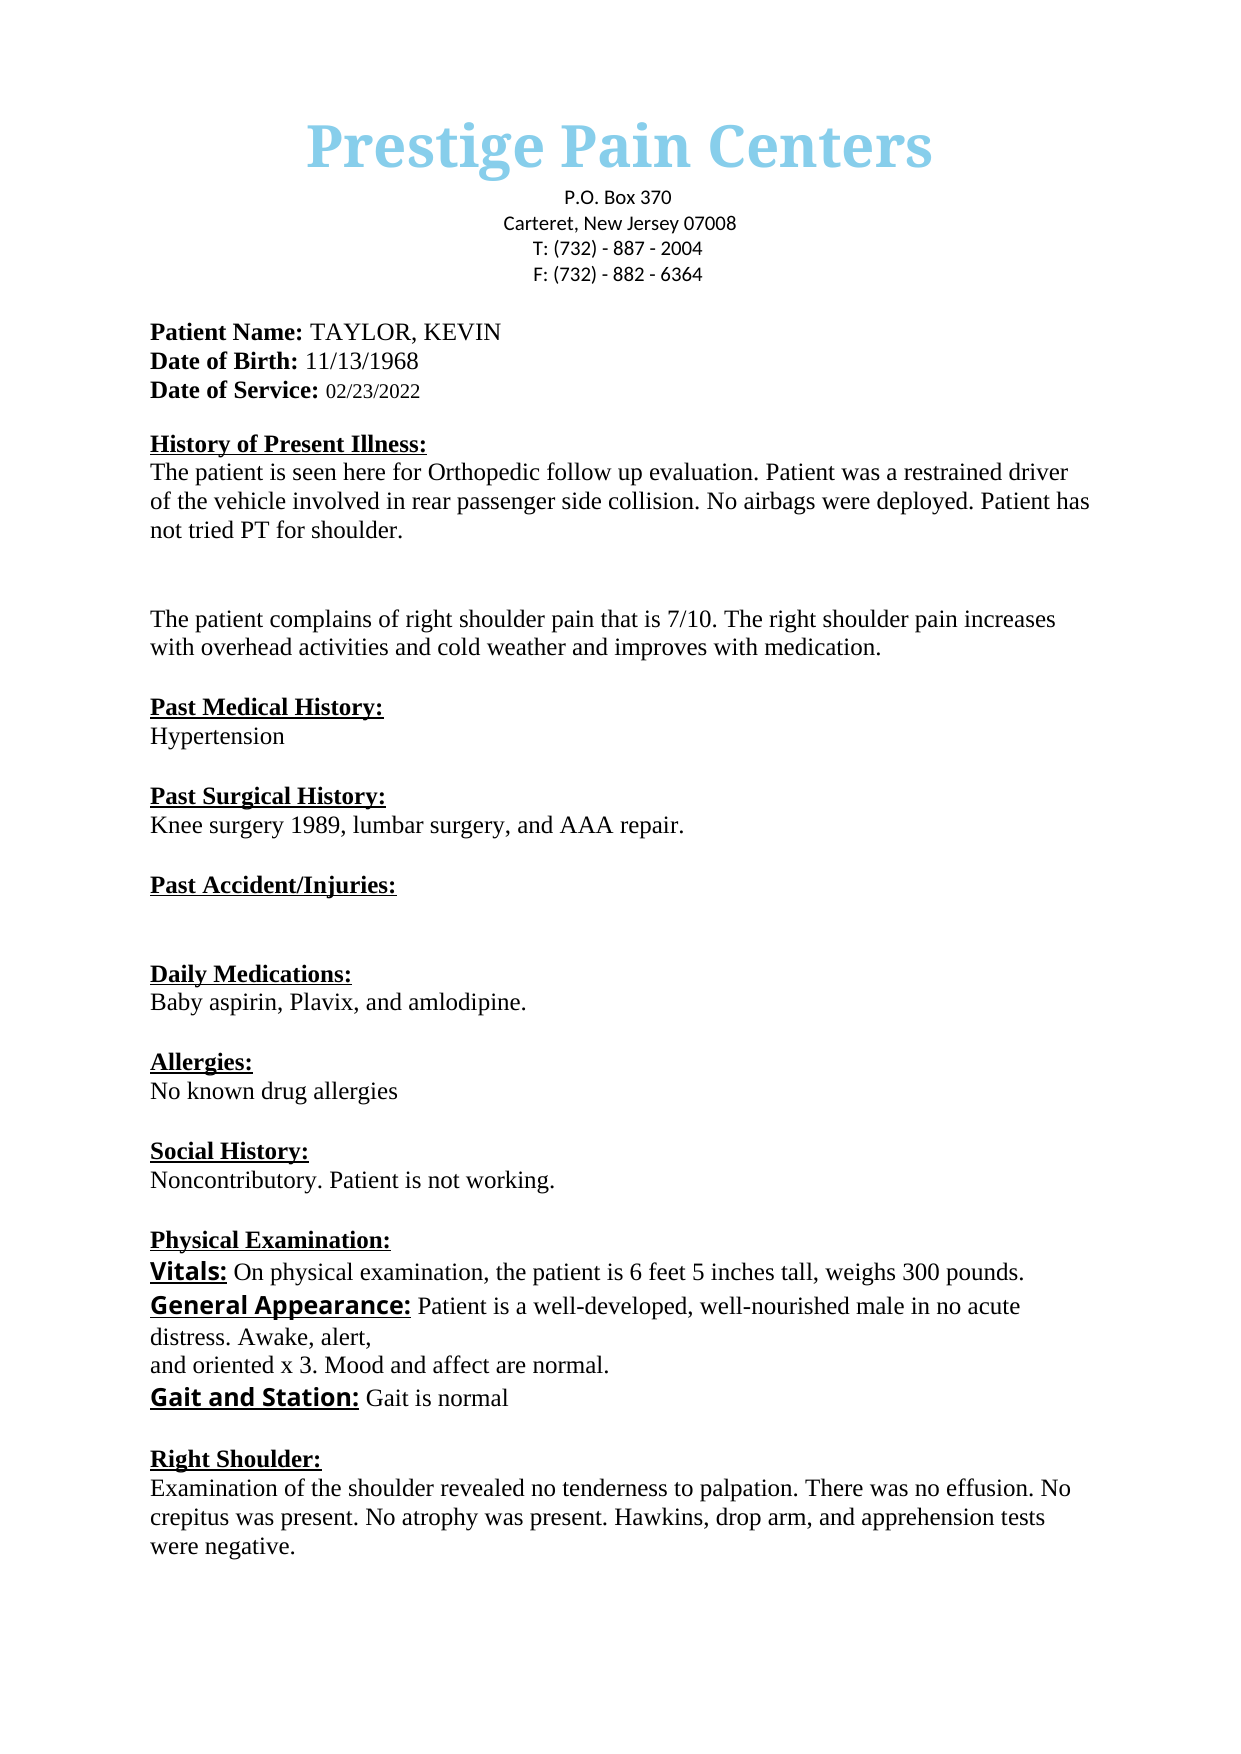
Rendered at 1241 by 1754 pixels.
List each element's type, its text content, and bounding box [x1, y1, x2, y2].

text Daily Medications: Baby aspirin, Plavix, and amlodipine. [150, 959, 1090, 1047]
text Date of Service: 02/23/2022 [150, 375, 1090, 404]
text Date of Birth: 11/13/1968 [150, 346, 1090, 375]
text Social History: Noncontributory. Patient is not working. [150, 1136, 1090, 1225]
text Right Shoulder: Examination of the shoulder revealed no tenderness to palpation. There was no effusion. No crepitus was present. No atrophy was present. Hawkins, drop arm, and apprehension tests were negative. [150, 1444, 1090, 1591]
text Physical Examination: Vitals: On physical examination, the patient is 6 feet 5 inches tall, weighs 300 pounds. General Appearance: Patient is a well-developed, well-nourished male in no acute distress. Awake, alert, and oriented x 3. Mood and affect are normal. Gait and Station: Gait is normal [150, 1225, 1090, 1444]
text Patient Name: TAYLOR, KEVIN [150, 317, 1090, 346]
text Allergies: No known drug allergies [150, 1047, 1090, 1136]
text Past Medical History: Hypertension [150, 692, 1090, 781]
text Past Surgical History: Knee surgery 1989, lumbar surgery, and AAA repair. [150, 781, 1090, 870]
text The patient complains of right shoulder pain that is 7/10. The right shoulder pain increases with overhead activities and cold weather and improves with medication. [150, 575, 1090, 692]
text History of Present Illness: The patient is seen here for Orthopedic follow up evaluation. Patient was a restrained driver of the vehicle involved in rear passenger side collision. No airbags were deployed. Patient has not tried PT for shoulder. [150, 429, 1090, 575]
text Past Accident/Injuries: [150, 870, 1090, 959]
